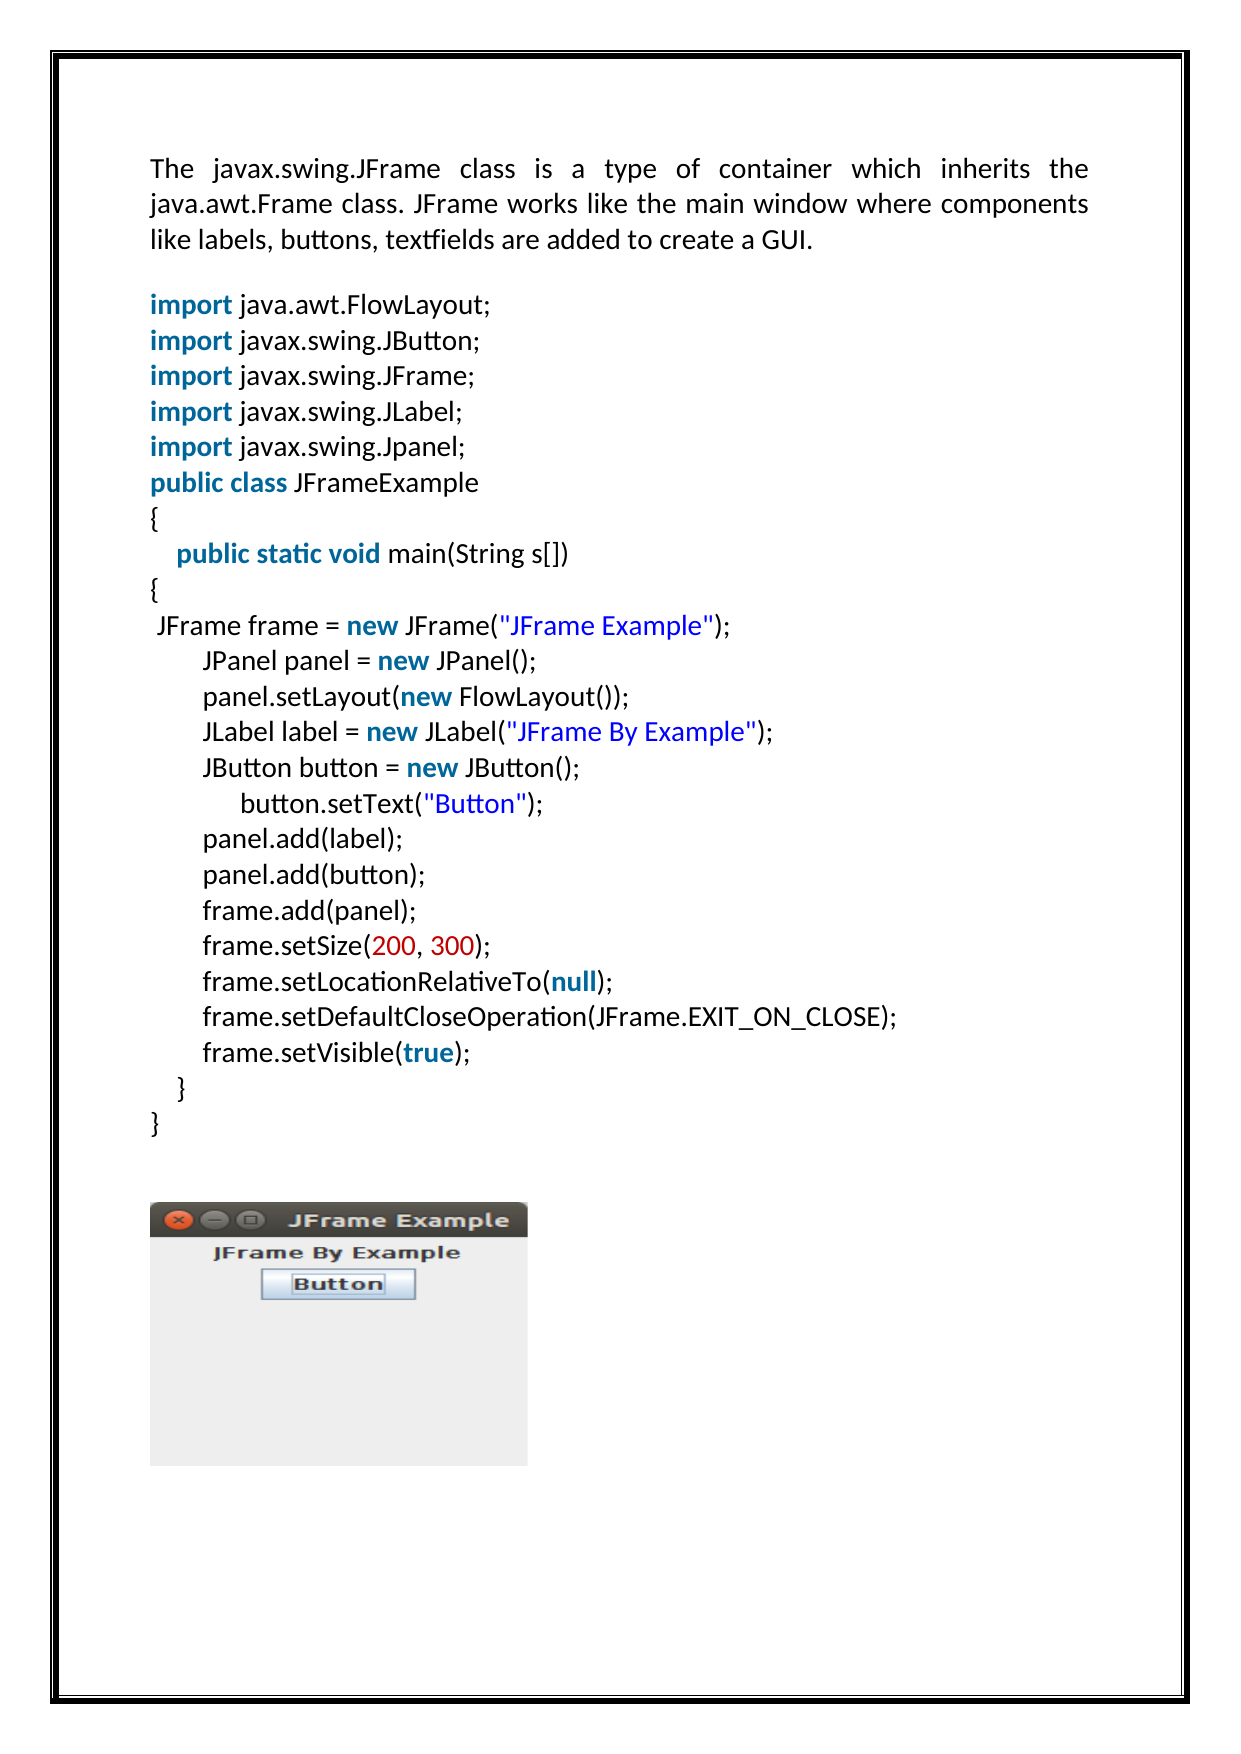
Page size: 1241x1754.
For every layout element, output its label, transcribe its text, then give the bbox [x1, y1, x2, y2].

text public static void main(String s[]) [150, 535, 1090, 571]
text frame.setDefaultCloseOperation(JFrame.EXIT_ON_CLOSE); [150, 998, 1090, 1034]
text JFrame frame = new JFrame("JFrame Example"); [150, 607, 1090, 642]
text frame.add(panel); [150, 892, 1090, 927]
text JPanel panel = new JPanel(); [150, 642, 1090, 678]
text import javax.swing.JLabel; [150, 393, 1090, 428]
text } [150, 1105, 1090, 1141]
picture [150, 1202, 528, 1466]
text The javax.swing.JFrame class is a type of container which inherits the java.awt.Frame class. JFrame works like the main window where components like labels, buttons, textfields are added to create a GUI. [150, 150, 1090, 257]
text import javax.swing.JButton; [150, 322, 1090, 357]
text frame.setVisible(true); [150, 1034, 1090, 1070]
text panel.add(button); [150, 856, 1090, 892]
text panel.add(label); [150, 820, 1090, 856]
text button.setText("Button"); [187, 785, 1090, 820]
text import javax.swing.JFrame; [150, 357, 1090, 393]
text { [150, 500, 1090, 535]
text } [150, 1070, 1090, 1105]
text frame.setLocationRelativeTo(null); [150, 963, 1090, 998]
text import javax.swing.Jpanel; [150, 428, 1090, 464]
text JLabel label = new JLabel("JFrame By Example"); [150, 713, 1090, 749]
text public class JFrameExample [150, 464, 1090, 500]
text frame.setSize(200, 300); [150, 927, 1090, 963]
text { [150, 571, 1090, 607]
text JButton button = new JButton(); [150, 749, 1090, 785]
text import java.awt.FlowLayout; [150, 286, 1090, 322]
text panel.setLayout(new FlowLayout()); [150, 678, 1090, 713]
